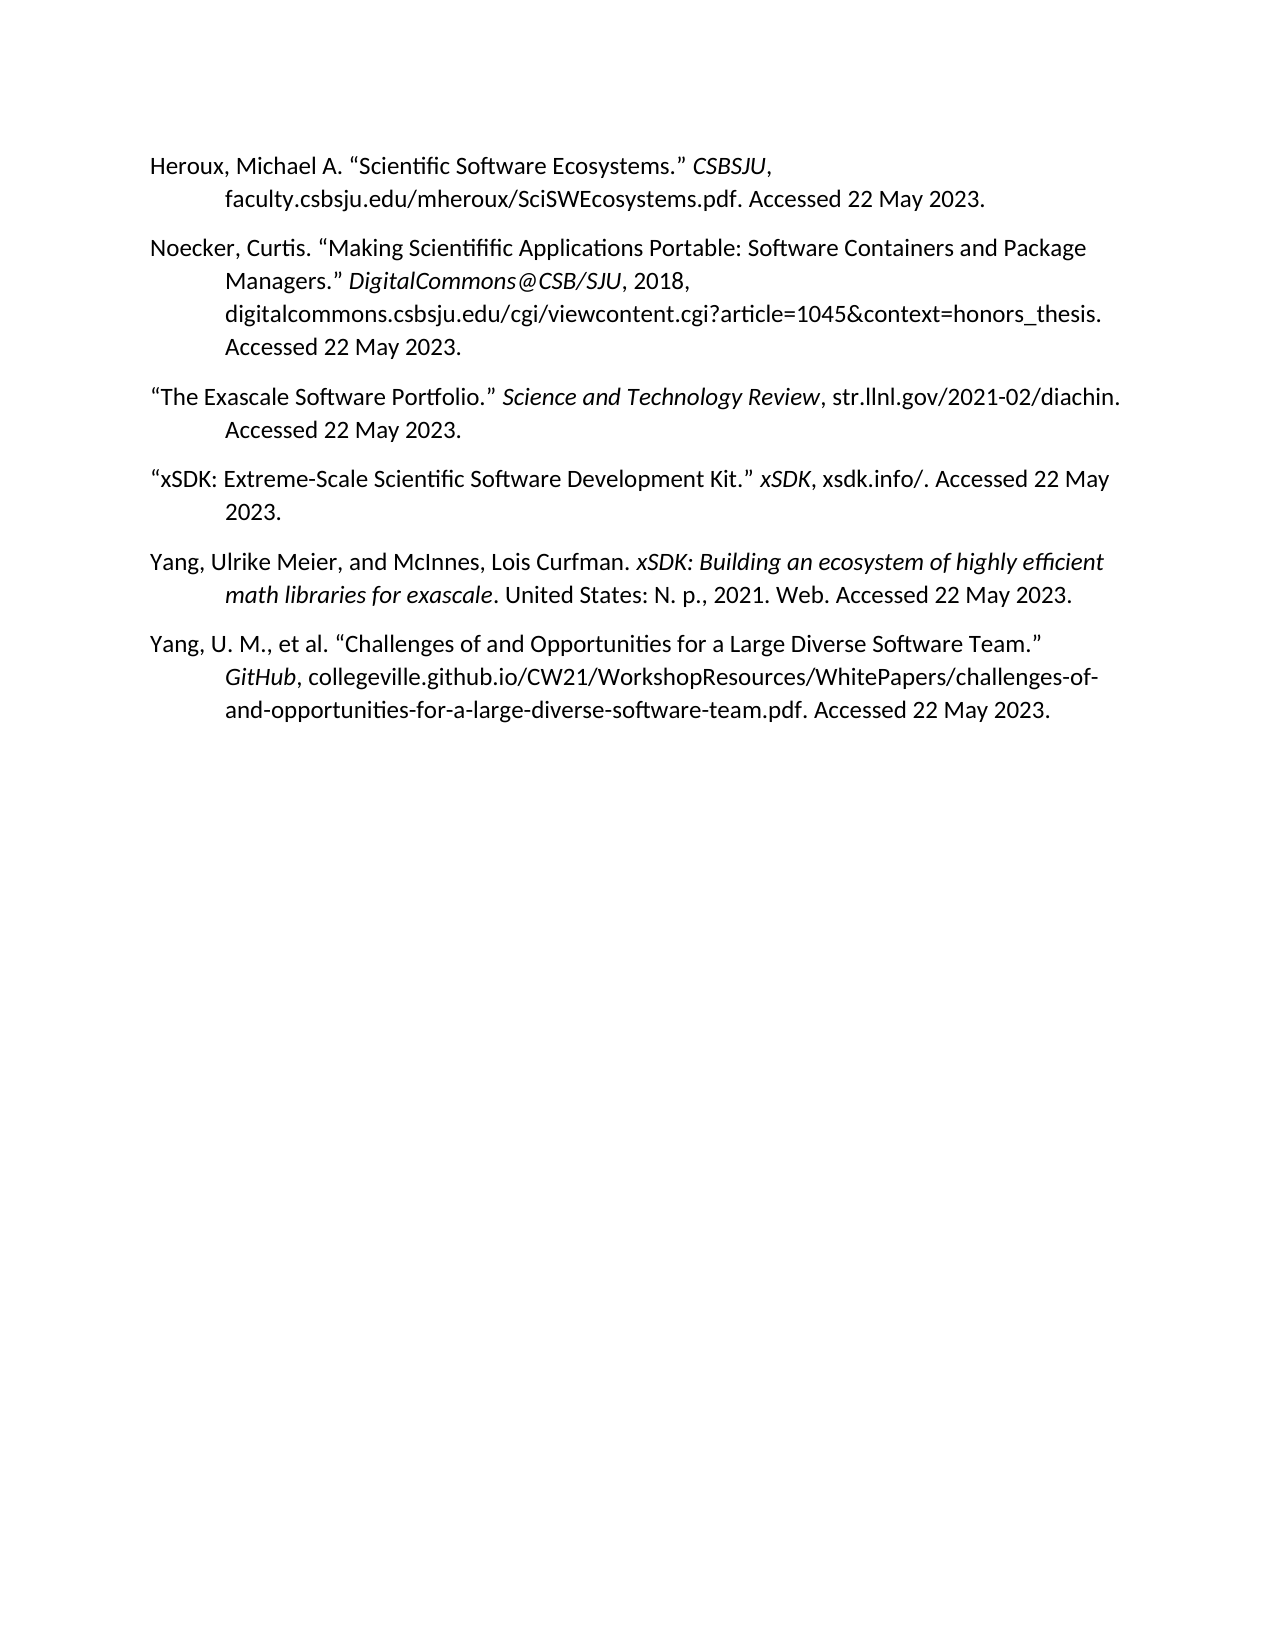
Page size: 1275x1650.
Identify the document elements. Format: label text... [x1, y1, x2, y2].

text “The Exascale Software Portfolio.” Science and Technology Review, str.llnl.gov/2021-02/diachin. Accessed 22 May 2023. [150, 381, 1125, 444]
text Yang, U. M., et al. “Challenges of and Opportunities for a Large Diverse Software Team.” GitHub, collegeville.github.io/CW21/WorkshopResources/WhitePapers/challenges-of-and-opportunities-for-a-large-diverse-software-team.pdf. Accessed 22 May 2023. [150, 628, 1125, 725]
text Heroux, Michael A. “Scientific Software Ecosystems.” CSBSJU, faculty.csbsju.edu/mheroux/SciSWEcosystems.pdf. Accessed 22 May 2023. [150, 150, 1125, 213]
text Noecker, Curtis. “Making Scientifific Applications Portable: Software Containers and Package Managers.” DigitalCommons@CSB/SJU, 2018, digitalcommons.csbsju.edu/cgi/viewcontent.cgi?article=1045&context=honors_thesis. Accessed 22 May 2023. [150, 232, 1125, 362]
text “xSDK: Extreme-Scale Scientific Software Development Kit.” xSDK, xsdk.info/. Accessed 22 May 2023. [150, 463, 1125, 527]
text Yang, Ulrike Meier, and McInnes, Lois Curfman. xSDK: Building an ecosystem of highly efficient math libraries for exascale. United States: N. p., 2021. Web. Accessed 22 May 2023. [150, 546, 1125, 609]
